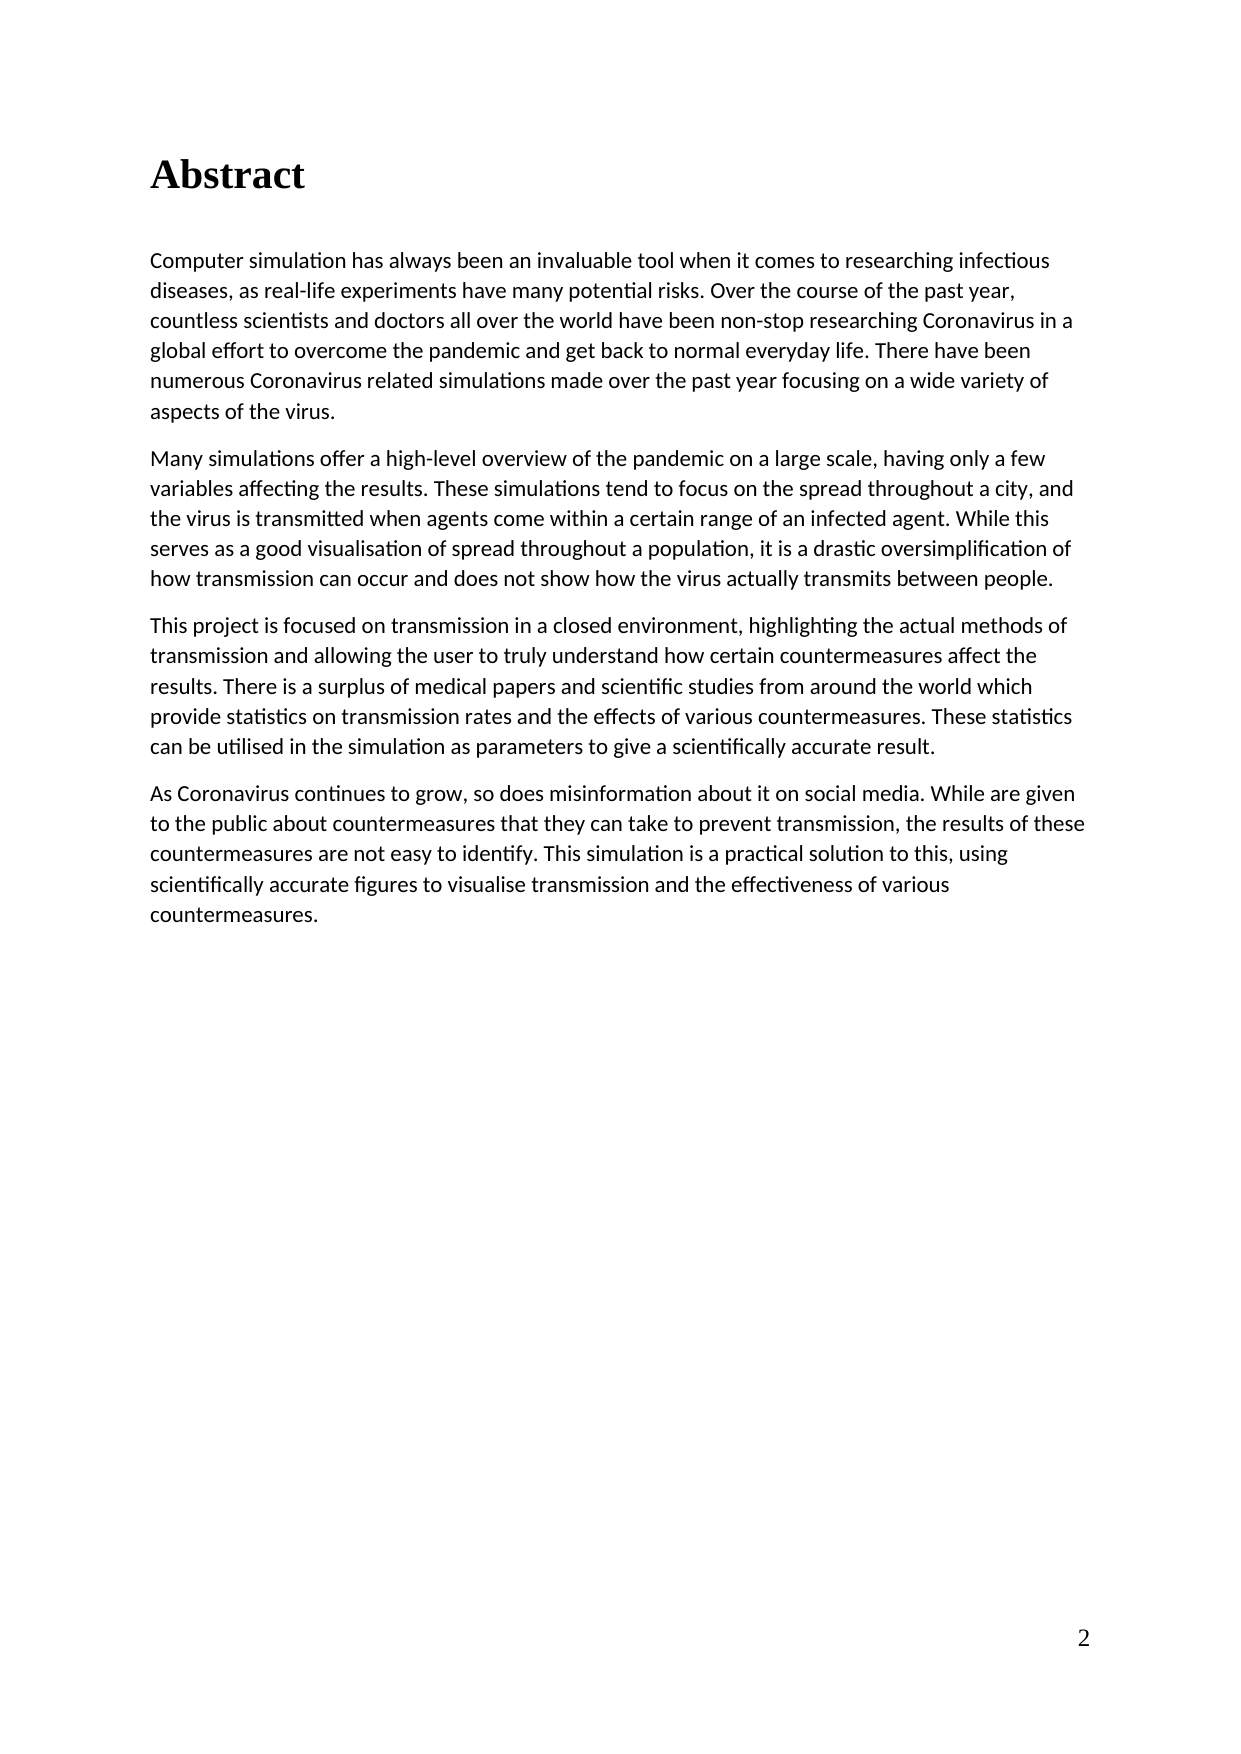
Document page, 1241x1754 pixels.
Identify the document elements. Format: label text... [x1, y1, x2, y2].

text This project is focused on transmission in a closed environment, highlighting the actual methods of transmission and allowing the user to truly understand how certain countermeasures affect the results. There is a surplus of medical papers and scientific studies from around the world which provide statistics on transmission rates and the effects of various countermeasures. These statistics can be utilised in the simulation as parameters to give a scientifically accurate result. [150, 611, 1090, 760]
subtitle Abstract [150, 150, 1090, 198]
text Many simulations offer a high-level overview of the pandemic on a large scale, having only a few variables affecting the results. These simulations tend to focus on the spread throughout a city, and the virus is transmitted when agents come within a certain range of an infected agent. While this serves as a good visualisation of spread throughout a population, it is a drastic oversimplification of how transmission can occur and does not show how the virus actually transmits between people. [150, 444, 1090, 593]
text As Coronavirus continues to grow, so does misinformation about it on social media. While are given to the public about countermeasures that they can take to prevent transmission, the results of these countermeasures are not easy to identify. This simulation is a practical solution to this, using scientifically accurate figures to visualise transmission and the effectiveness of various countermeasures. [150, 779, 1090, 928]
text Computer simulation has always been an invaluable tool when it comes to researching infectious diseases, as real-life experiments have many potential risks. Over the course of the past year, countless scientists and doctors all over the world have been non-stop researching Coronavirus in a global effort to overcome the pandemic and get back to normal everyday life. There have been numerous Coronavirus related simulations made over the past year focusing on a wide variety of aspects of the virus. [150, 246, 1090, 425]
